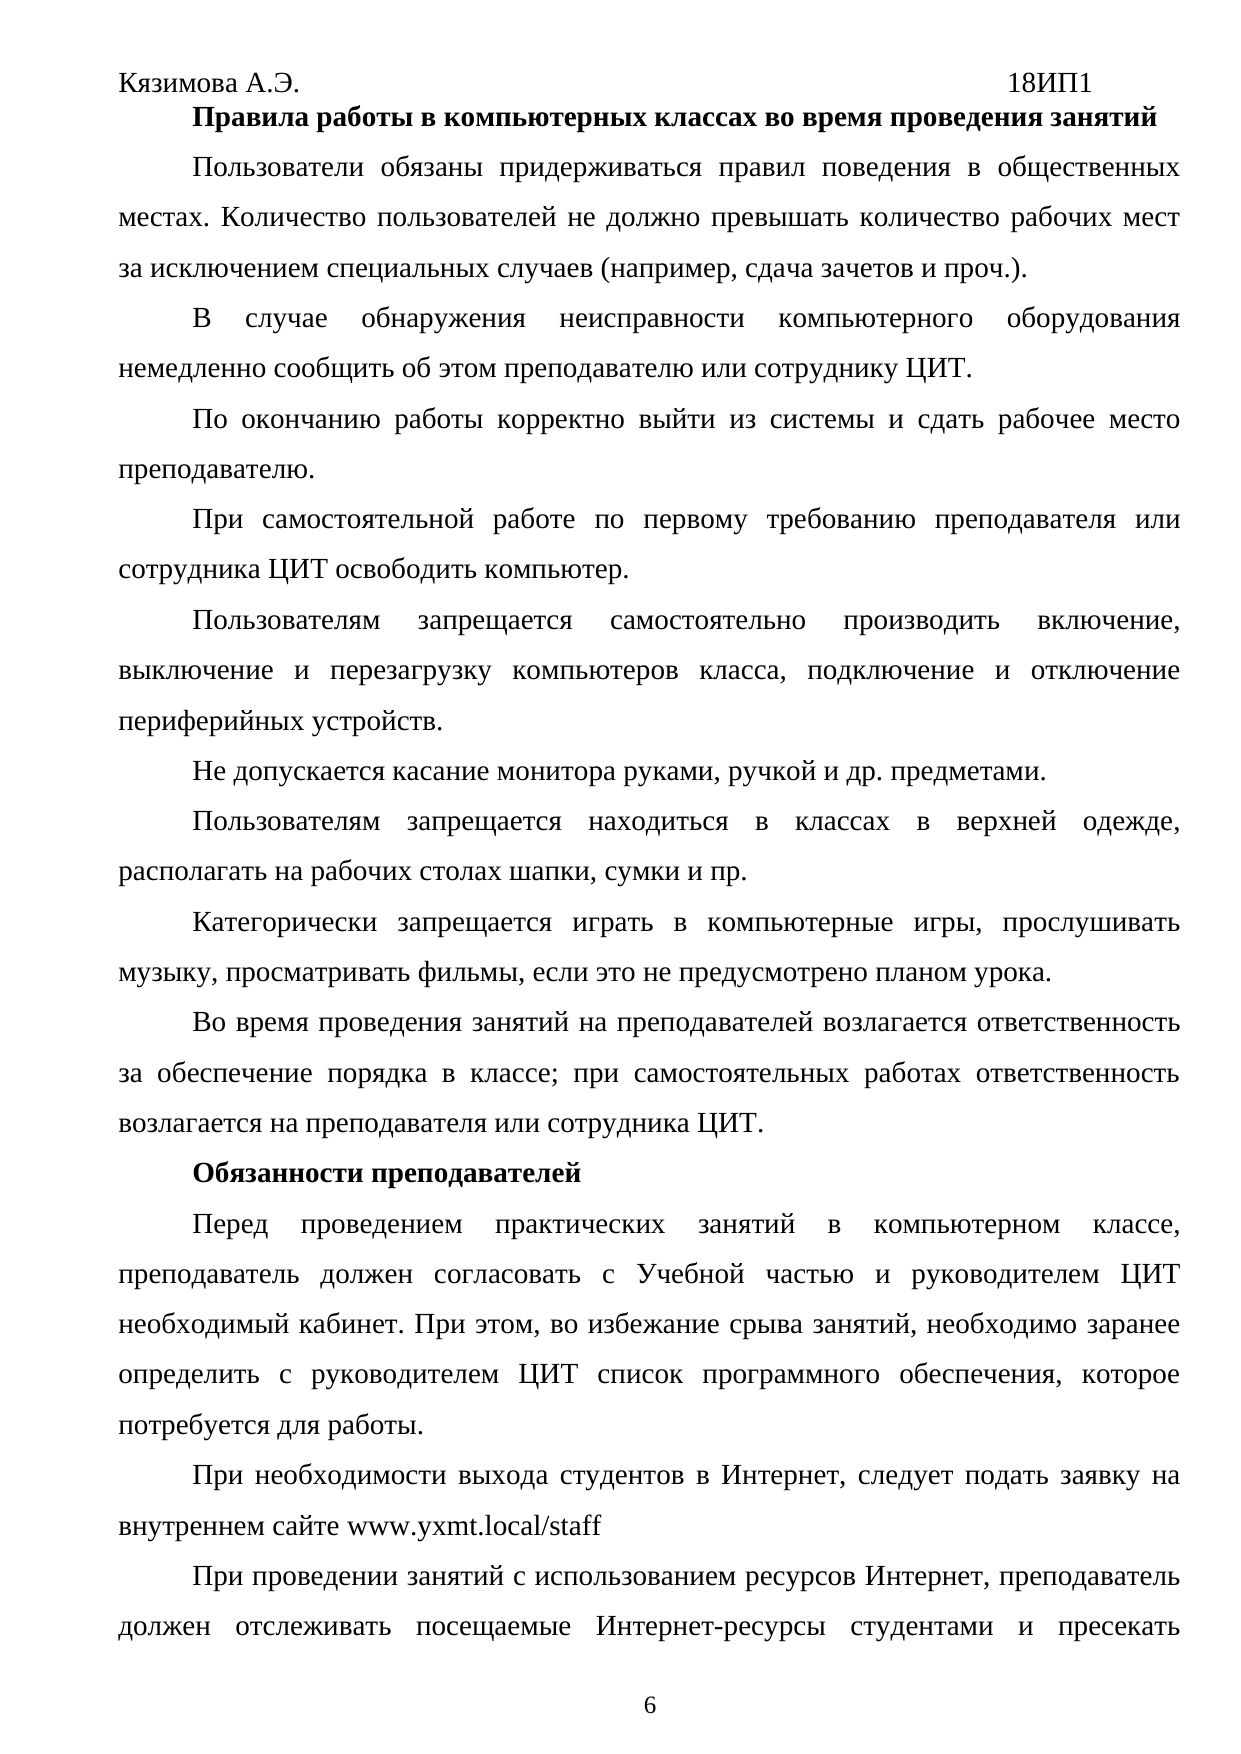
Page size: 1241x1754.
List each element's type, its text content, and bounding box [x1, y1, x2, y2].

text В случае обнаружения неисправности компьютерного оборудования немедленно сообщить об этом преподавателю или сотруднику ЦИТ. [118, 300, 1181, 384]
text Категорически запрещается играть в компьютерные игры, прослушивать музыку, просматривать фильмы, если это не предусмотрено планом урока. [118, 904, 1181, 988]
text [118, 1558, 1181, 1642]
text Пользователям запрещается самостоятельно производить включение, выключение и перезагрузку компьютеров класса, подключение и отключение периферийных устройств. [118, 602, 1181, 736]
text Обязанности преподавателей [118, 1155, 1181, 1189]
text При самостоятельной работе по первому требованию преподавателя или сотрудника ЦИТ освободить компьютер. [118, 501, 1181, 585]
text Не допускается касание монитора руками, ручкой и др. предметами. [118, 753, 1181, 786]
text По окончанию работы корректно выйти из системы и сдать рабочее место преподавателю. [118, 401, 1181, 484]
text Перед проведением практических занятий в компьютерном классе, преподаватель должен согласовать с Учебной частью и руководителем ЦИТ необходимый кабинет. При этом, во избежание срыва занятий, необходимо заранее определить с руководителем ЦИТ список программного обеспечения, которое потребуется для работы. [118, 1206, 1181, 1441]
text Правила работы в компьютерных классах во время проведения занятий [118, 99, 1181, 132]
text При необходимости выхода студентов в Интернет, следует подать заявку на внутреннем сайте www.yxmt.local/staff [118, 1457, 1181, 1541]
text Пользователи обязаны придерживаться правил поведения в общественных местах. Количество пользователей не должно превышать количество рабочих мест за исключением специальных случаев (например, сдача зачетов и проч.). [118, 149, 1181, 283]
text Во время проведения занятий на преподавателей возлагается ответственность за обеспечение порядка в классе; при самостоятельных работах ответственность возлагается на преподавателя или сотрудника ЦИТ. [118, 1004, 1181, 1139]
text Пользователям запрещается находиться в классах в верхней одежде, располагать на рабочих столах шапки, сумки и пр. [118, 803, 1181, 887]
